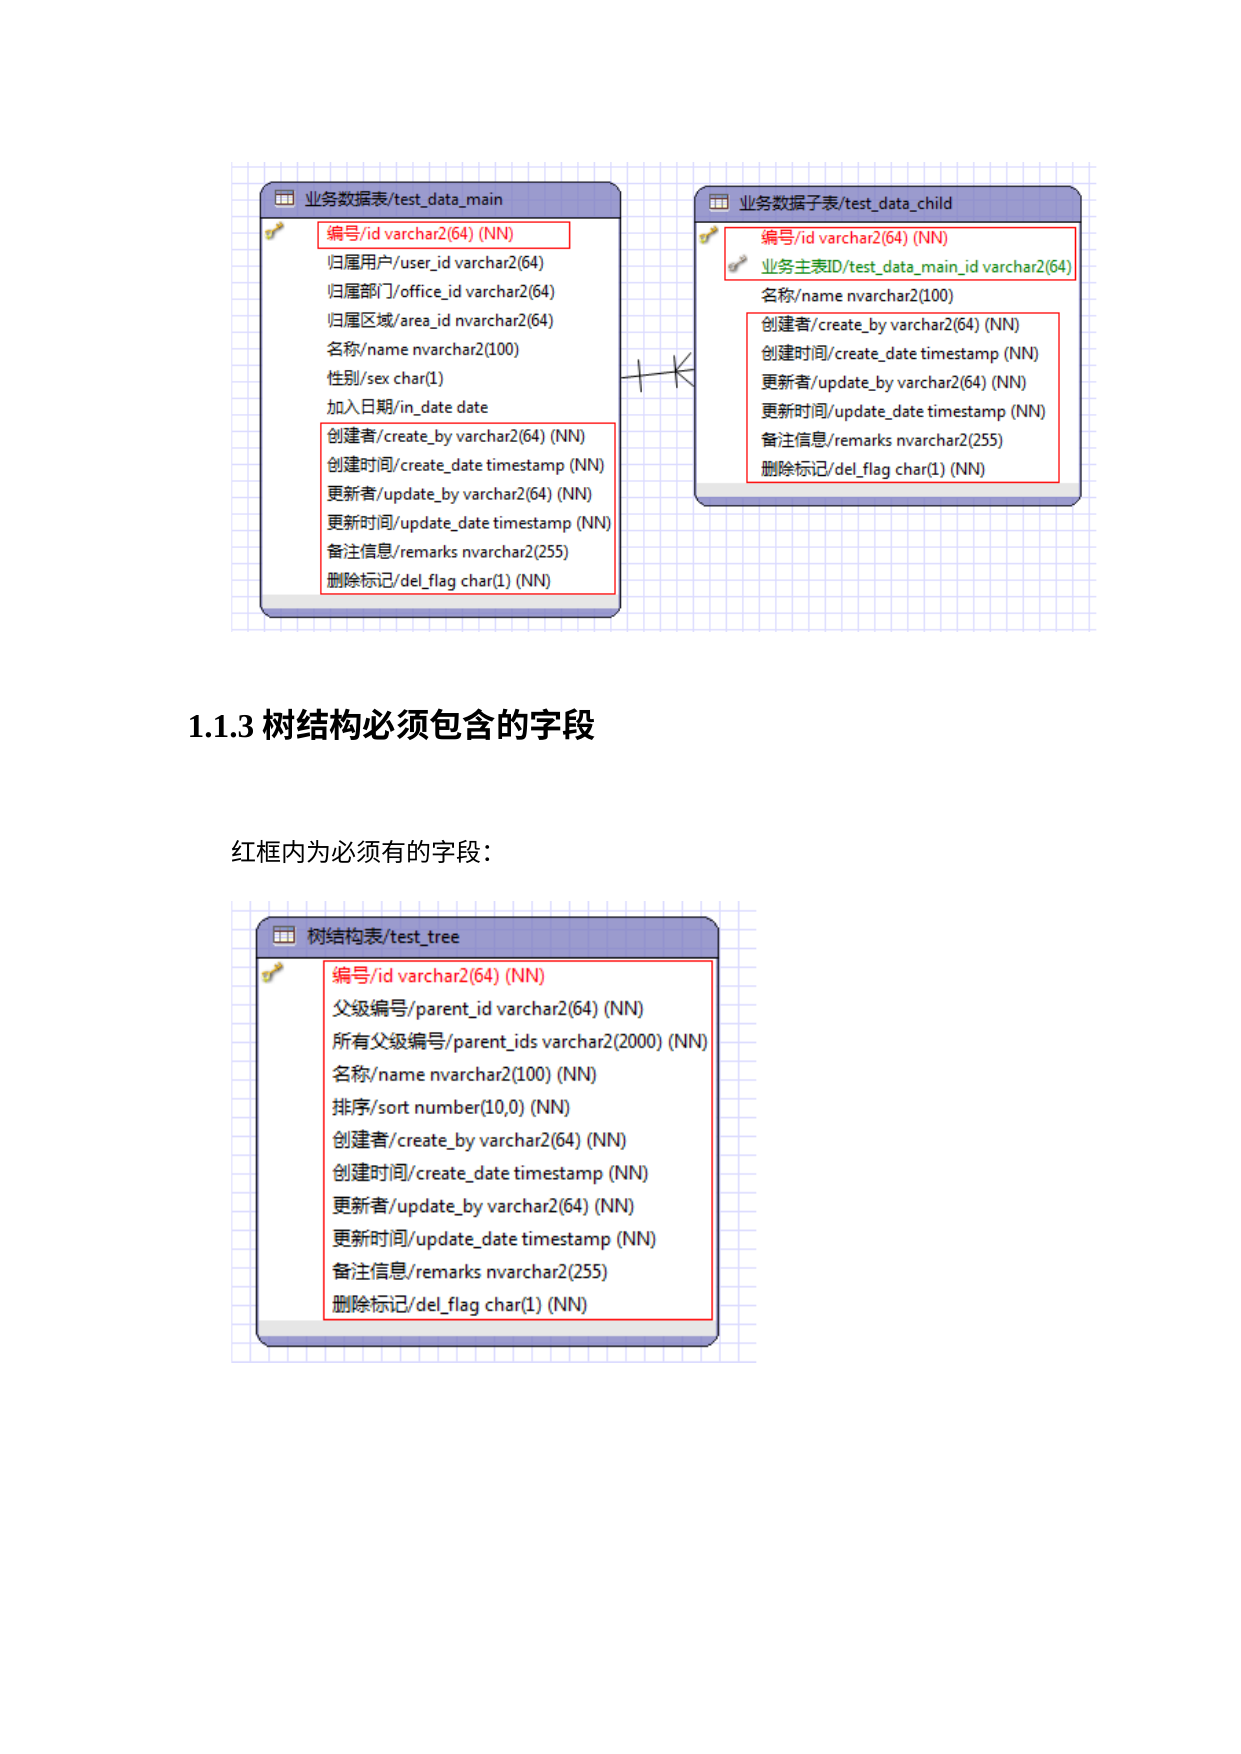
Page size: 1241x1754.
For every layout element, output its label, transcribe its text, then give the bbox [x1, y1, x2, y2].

picture [231, 162, 1097, 632]
picture [231, 901, 757, 1363]
text 红框内为必须有的字段： [187, 818, 1053, 883]
subtitle 树结构必须包含的字段 [187, 691, 1053, 756]
